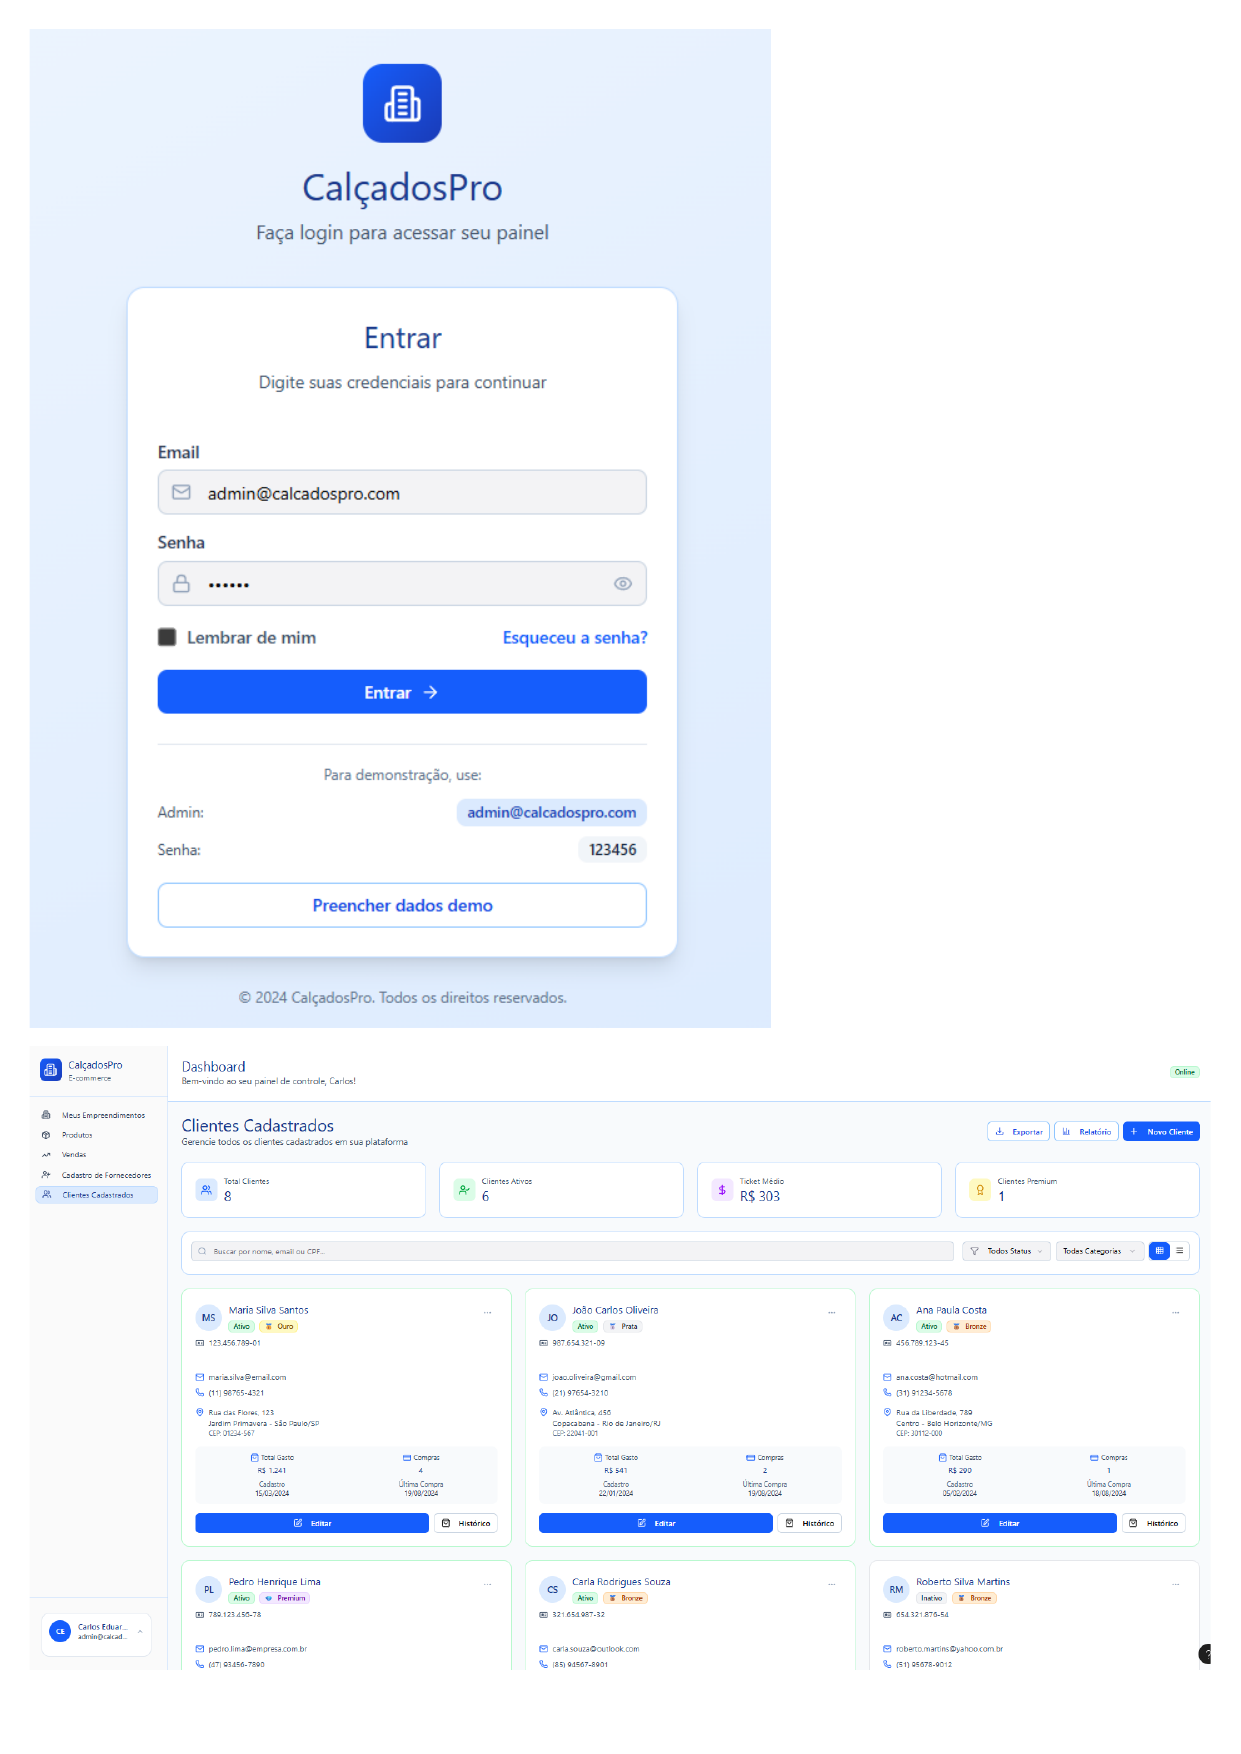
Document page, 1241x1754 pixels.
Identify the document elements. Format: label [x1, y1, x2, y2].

picture [29, 1046, 1211, 1670]
picture [29, 29, 771, 1028]
